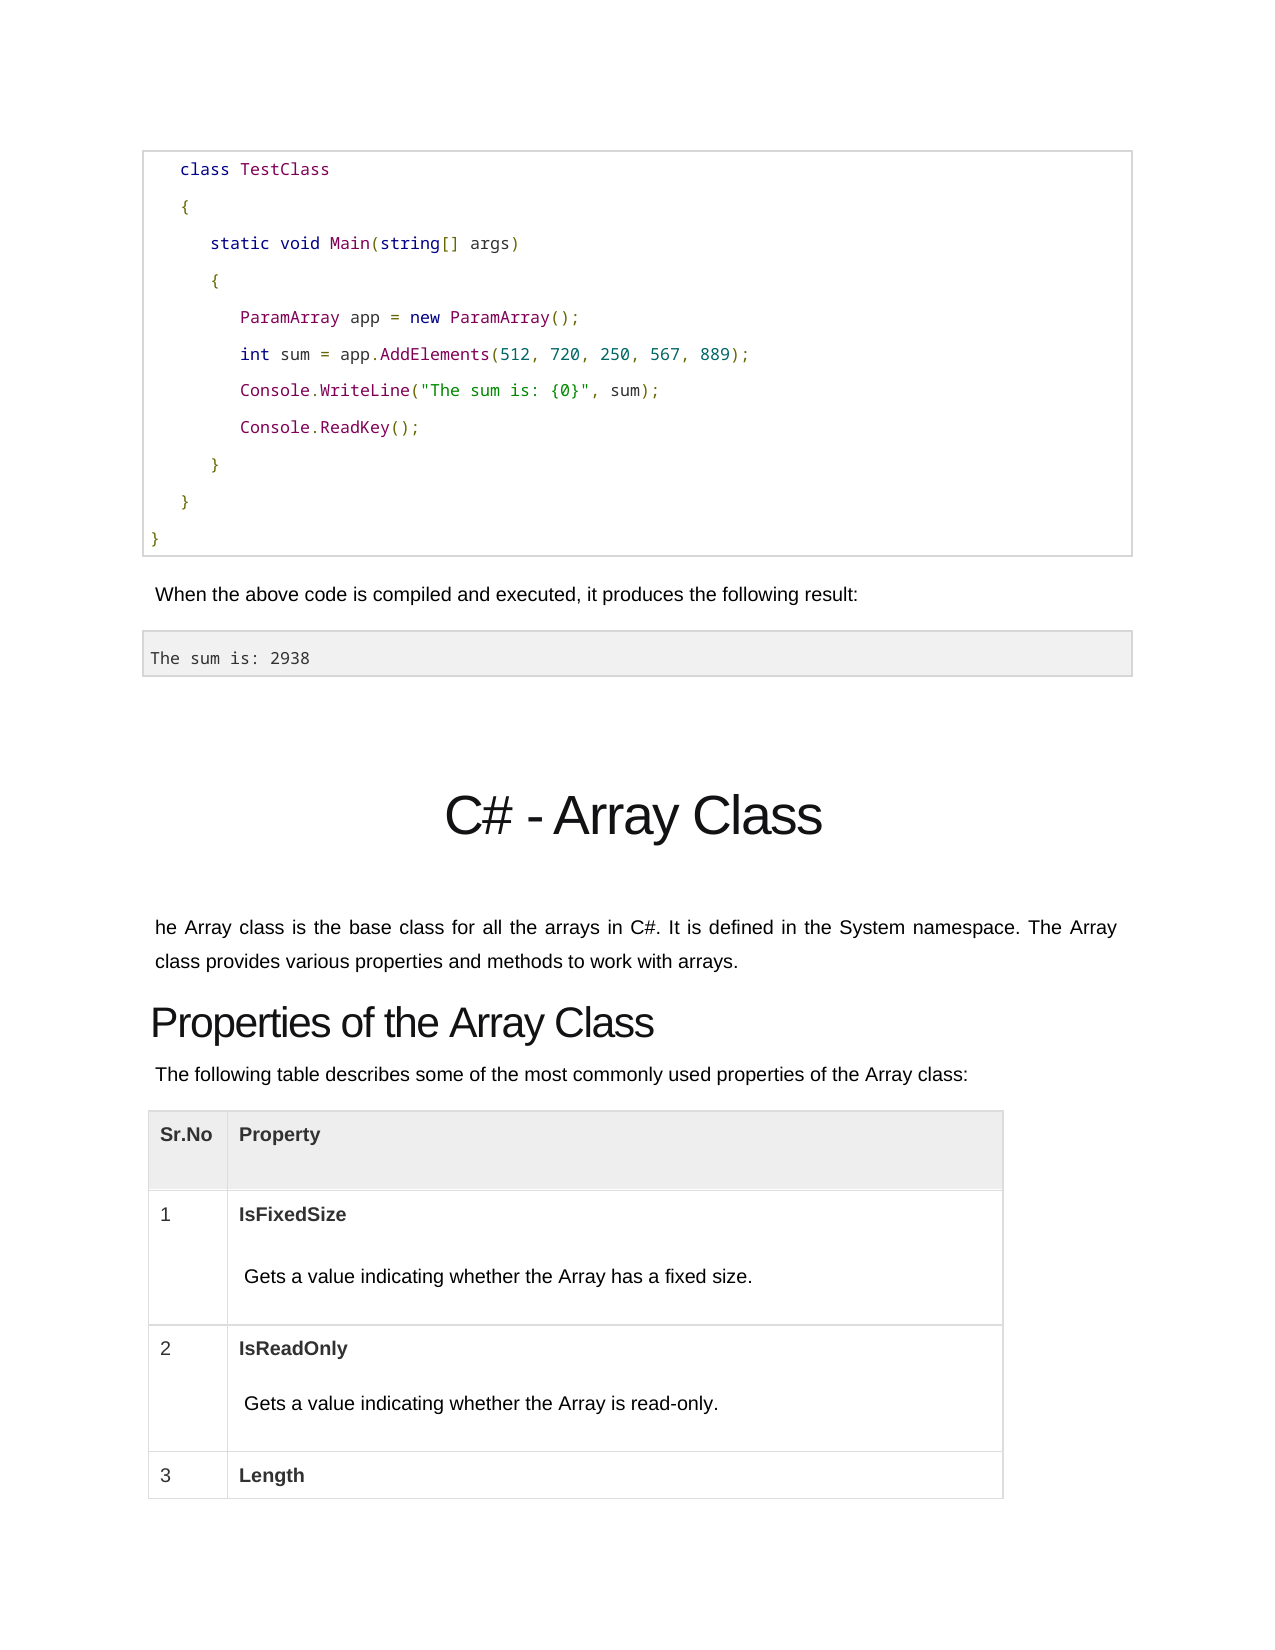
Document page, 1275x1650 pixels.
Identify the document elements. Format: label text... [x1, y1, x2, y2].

table_header Sr.No [149, 1112, 227, 1189]
subtitle C# - Array Class [150, 783, 1120, 846]
text The following table describes some of the most commonly used properties of the Array class: [155, 1051, 1120, 1085]
text When the above code is compiled and executed, it produces the following result: [155, 571, 1120, 605]
table_cell 3 [149, 1452, 227, 1498]
subtitle Properties of the Array Class [150, 997, 1120, 1046]
text The sum is: 2938 [144, 632, 1131, 675]
text static void Main(string[] args) [144, 224, 1131, 254]
text Console.WriteLine("The sum is: {0}", sum); [144, 371, 1131, 402]
text } [144, 519, 1131, 555]
table_cell 2 [149, 1326, 227, 1451]
text { [144, 187, 1131, 217]
text { [144, 261, 1131, 291]
table_cell IsFixedSize Gets a value indicating whether the Array has a fixed size. [228, 1191, 1002, 1324]
text ParamArray app = new ParamArray(); [144, 297, 1131, 328]
text he Array class is the base class for all the arrays in C#. It is defined in the System namespace. The Array class provides various properties and methods to work with arrays. [155, 904, 1120, 972]
text int sum = app.AddElements(512, 720, 250, 567, 889); [144, 334, 1131, 365]
text } [144, 482, 1131, 512]
table_cell 1 [149, 1191, 227, 1324]
table_cell IsReadOnly Gets a value indicating whether the Array is read-only. [228, 1326, 1002, 1451]
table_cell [228, 1452, 1002, 1498]
text } [144, 445, 1131, 476]
text Console.ReadKey(); [144, 408, 1131, 439]
table_header Property [228, 1112, 1002, 1189]
text class TestClass [144, 152, 1131, 181]
